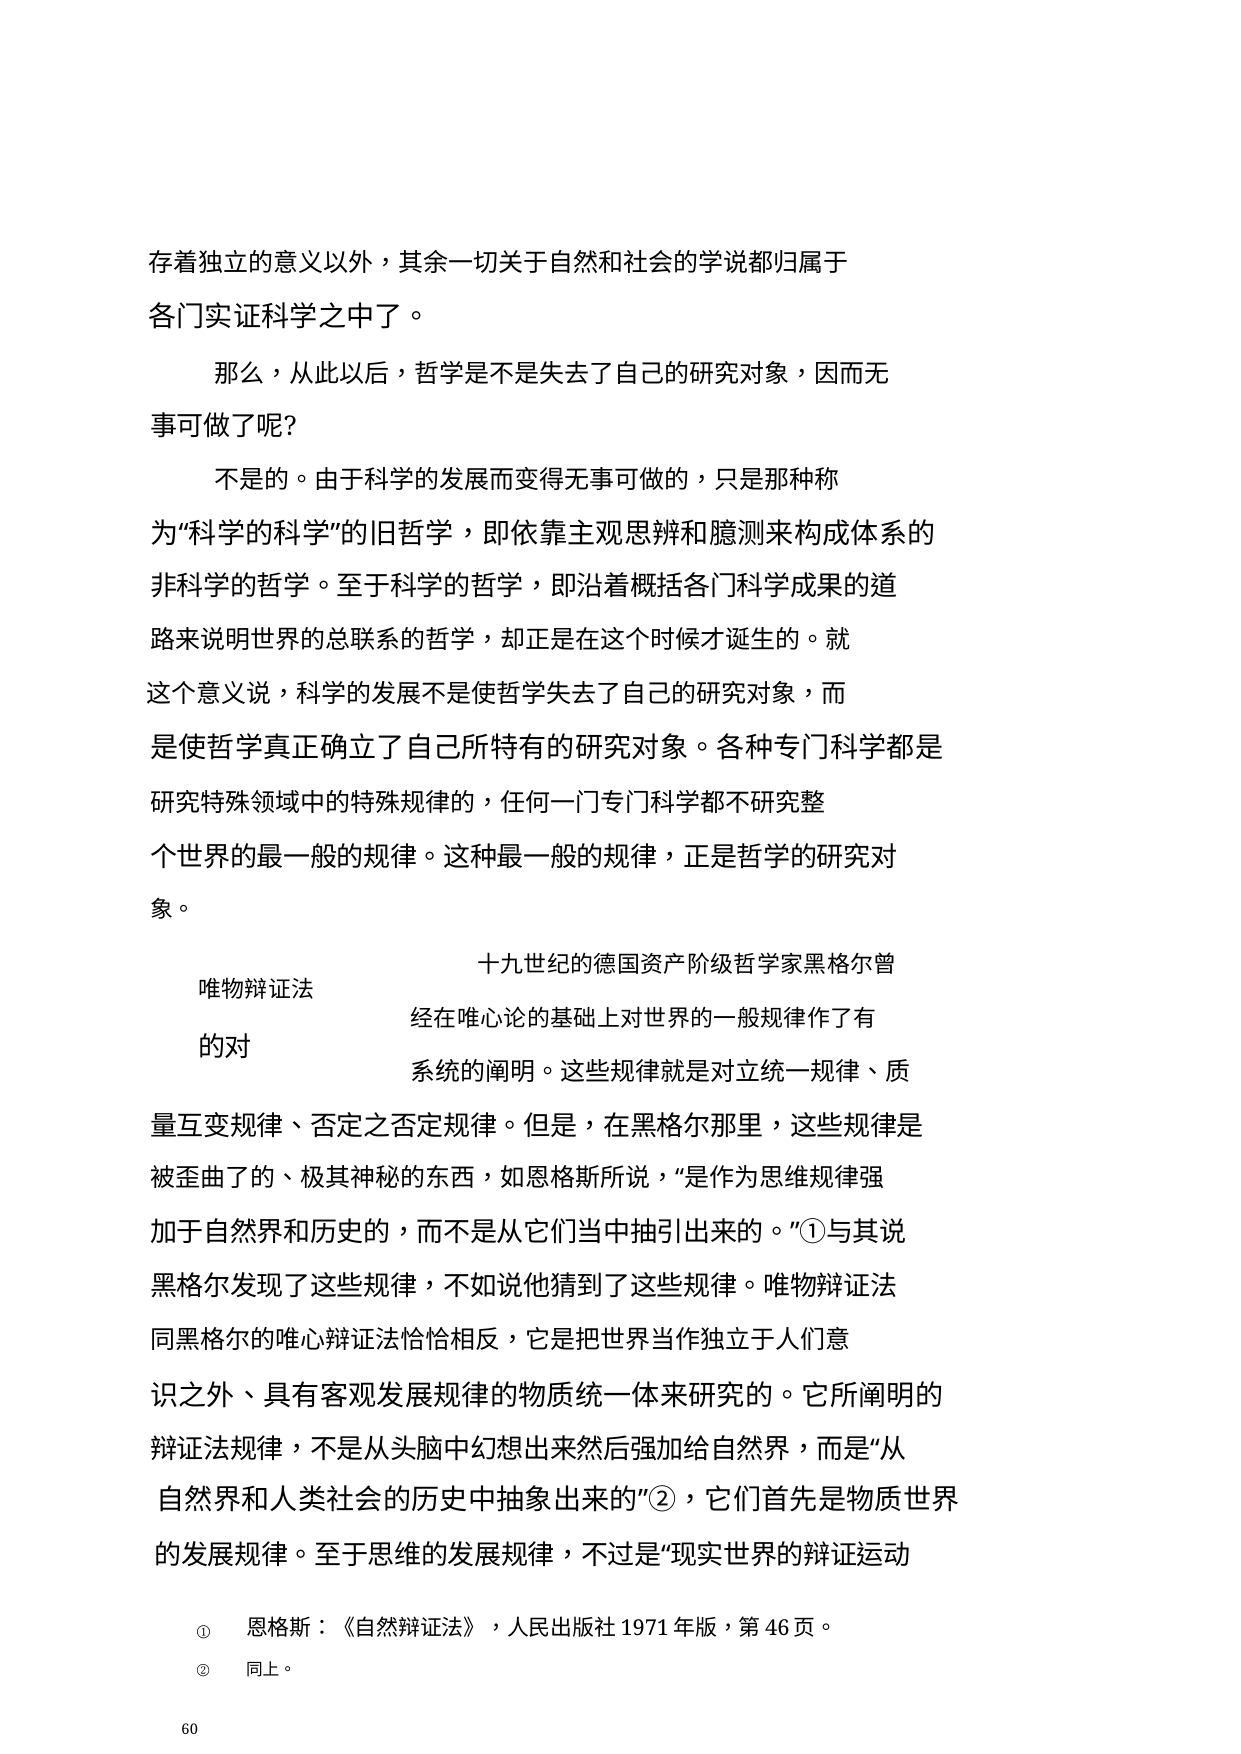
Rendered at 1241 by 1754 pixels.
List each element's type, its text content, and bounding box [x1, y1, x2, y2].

text 那么，从此以后，哲学是不是失去了自己的研究对象，因而无 [214, 362, 1001, 387]
text 研究特殊领域中的特殊规律的，任何一门专门科学都不研究整 [150, 791, 1096, 816]
text 系统的阐明。这些规律就是对立统一规律、质 [410, 1060, 985, 1085]
text ① [196, 1622, 245, 1642]
text 自然界和人类社会的历史中抽象出来的”②，它们首先是物质世界 [156, 1487, 1102, 1515]
text 各门实证科学之中了。 [148, 304, 953, 332]
text 象。 [150, 899, 230, 922]
text 经在唯心论的基础上对世界的一般规律作了有 [410, 1008, 947, 1031]
text 唯物辩证法 [198, 979, 1002, 1002]
text 个世界的最一般的规律。这种最一般的规律，正是哲学的研究对 [150, 845, 1009, 872]
text 这个意义说，科学的发展不是使哲学失去了自己的研究对象，而 [146, 683, 1096, 708]
text 的对 [198, 1035, 292, 1062]
text 黑格尔发现了这些规律，不如说他猜到了这些规律。唯物辩证法 [150, 1274, 1039, 1301]
text 被歪曲了的、极其神秘的东西，如恩格斯所说，“是作为思维规律强 [150, 1166, 1039, 1191]
text 恩格斯：《自然辩证法》，人民出版社1971年版，第46页。 [246, 1618, 895, 1640]
text 的发展规律。至于思维的发展规律，不过是“现实世界的辩证运动 [154, 1543, 1102, 1570]
text 为“科学的科学”的旧哲学，即依靠主观思辨和臆测来构成体系的 [150, 520, 1096, 549]
text 识之外、具有客观发展规律的物质统一体来研究的。它所阐明的 [150, 1383, 1102, 1411]
text 不是的。由于科学的发展而变得无事可做的，只是那种称 [214, 468, 1096, 493]
text 60 [181, 1722, 218, 1737]
text 加于自然界和历史的，而不是从它们当中抽引出来的。”①与其说 [150, 1220, 1039, 1247]
text 存着独立的意义以外，其余一切关于自然和社会的学说都归属于 [148, 252, 953, 277]
text ② [196, 1662, 245, 1680]
text 非科学的哲学。至于科学的哲学，即沿着概括各门科学成果的道 [150, 574, 1096, 601]
text 同黑格尔的唯心辩证法恰恰相反，它是把世界当作独立于人们意 [150, 1329, 1039, 1354]
text 事可做了呢? [150, 414, 1001, 441]
text 十九世纪的德国资产阶级哲学家黑格尔曾 [477, 954, 1002, 977]
text 辩证法规律，不是从头脑中幻想出来然后强加给自然界，而是“从 [150, 1437, 1102, 1464]
text 同上。 [246, 1662, 321, 1679]
text 路来说明世界的总联系的哲学，却正是在这个时候才诞生的。就 [150, 629, 1096, 654]
text 是使哲学真正确立了自己所特有的研究对象。各种专门科学都是 [150, 735, 1096, 763]
text 量互变规律、否定之否定规律。但是，在黑格尔那里，这些规律是 [150, 1114, 1039, 1141]
